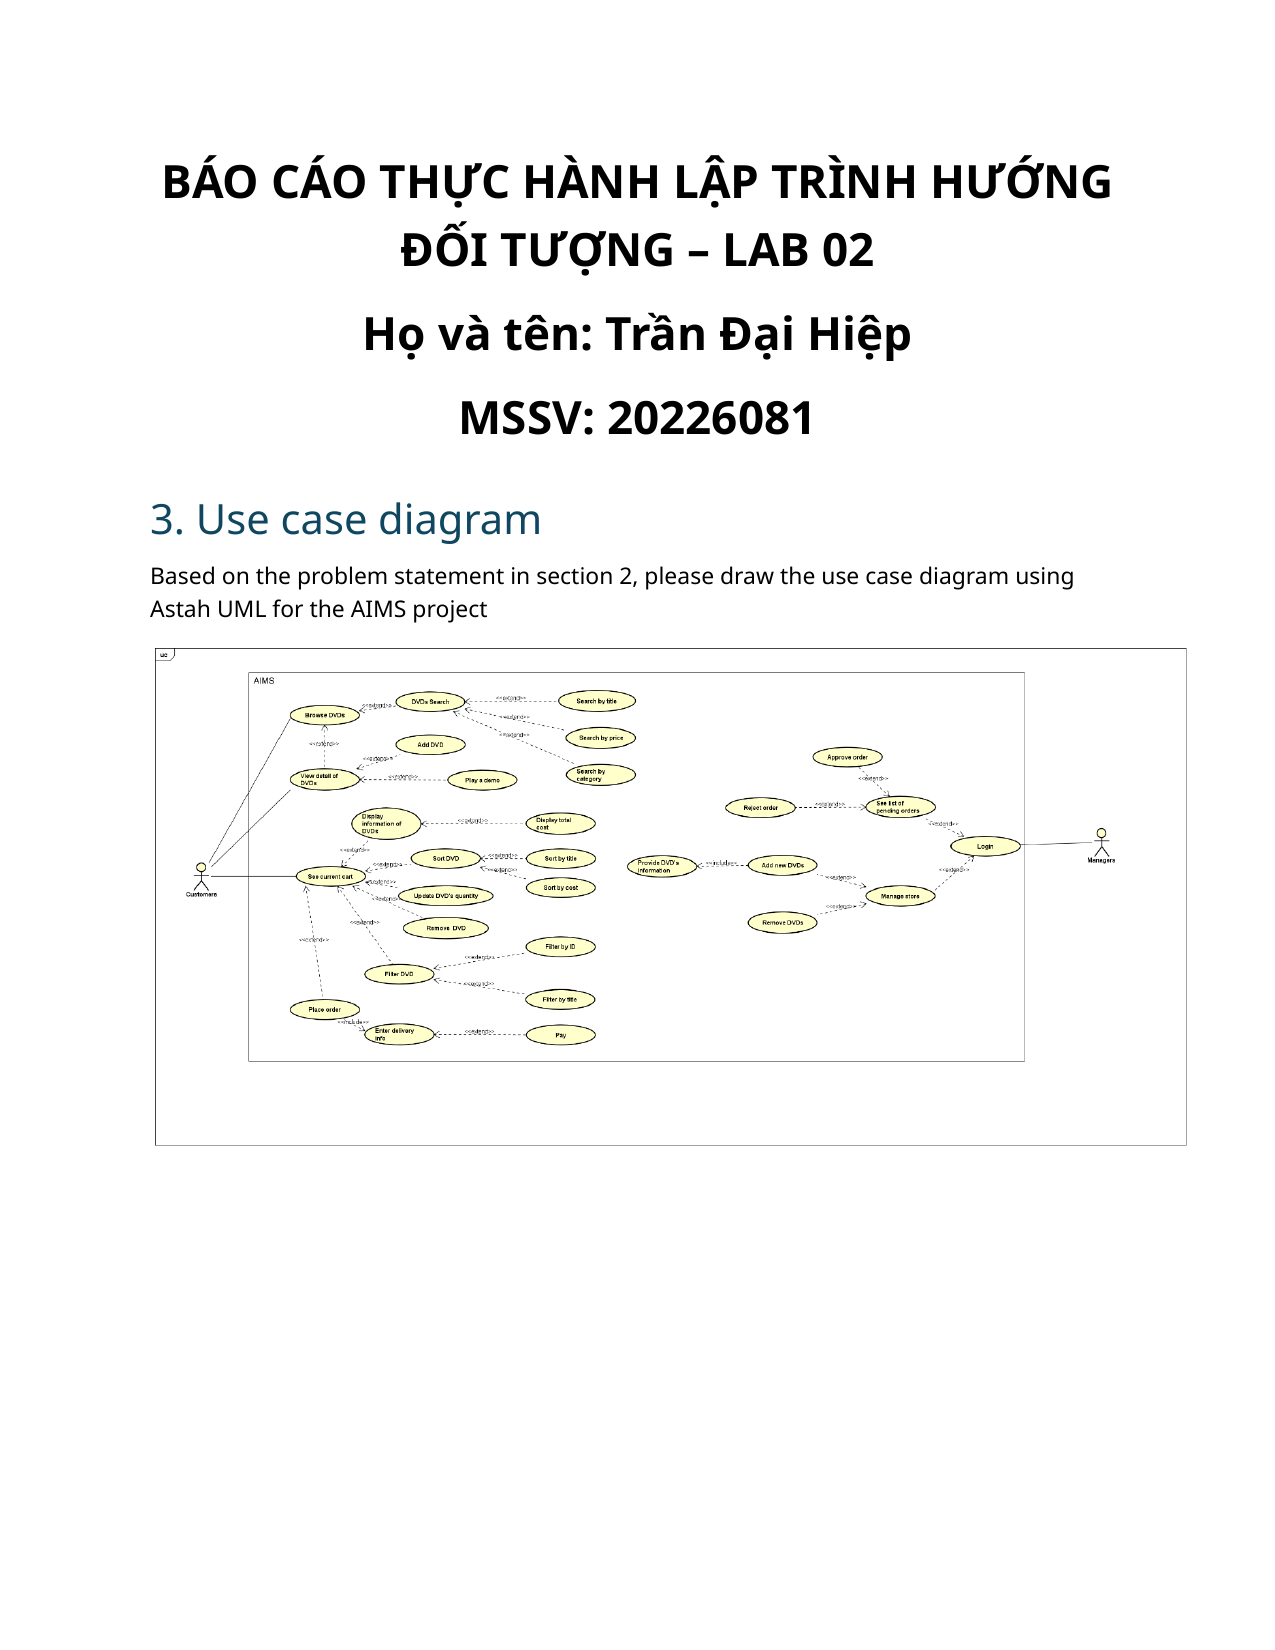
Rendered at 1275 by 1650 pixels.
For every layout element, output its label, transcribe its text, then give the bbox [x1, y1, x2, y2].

picture [150, 643, 1191, 1150]
text Based on the problem statement in section 2, please draw the use case diagram using Astah UML for the AIMS project [150, 559, 1125, 624]
text BÁO CÁO THỰC HÀNH LẬP TRÌNH HƯỚNG ĐỐI TƯỢNG – LAB 02 [150, 150, 1125, 280]
subtitle 3. Use case diagram [150, 490, 1125, 547]
text MSSV: 20226081 [150, 385, 1125, 448]
text Họ và tên: Trần Đại Hiệp [150, 301, 1125, 364]
